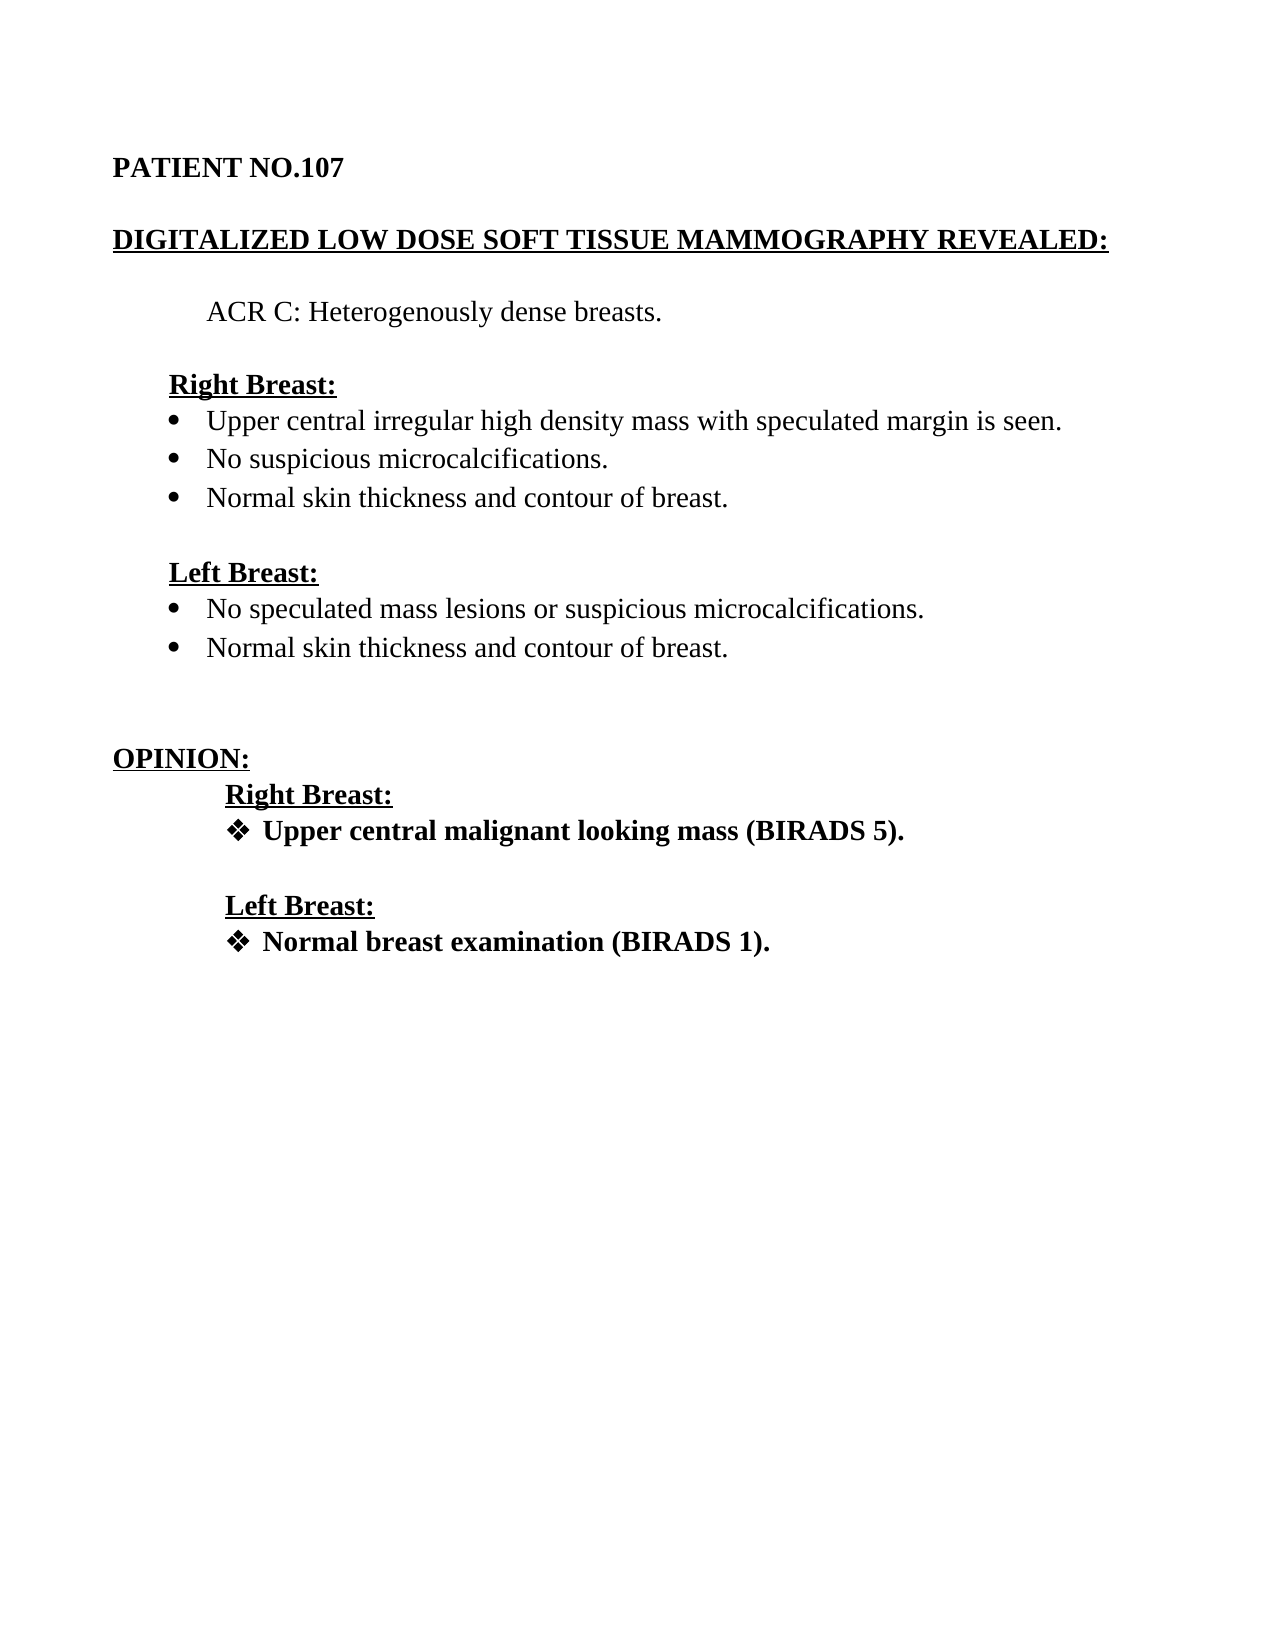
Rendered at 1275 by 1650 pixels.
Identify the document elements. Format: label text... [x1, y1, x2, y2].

list Upper central malignant looking mass (BIRADS 5). [225, 813, 1122, 847]
text Left Breast: [169, 555, 1122, 589]
text ACR C: Heterogenously dense breasts. [206, 294, 1122, 328]
text OPINION: [112, 741, 1122, 774]
list Normal skin thickness and contour of breast. [169, 630, 1122, 663]
text PATIENT NO.107 [112, 150, 1122, 183]
list Upper central irregular high density mass with speculated margin is seen. [169, 403, 1122, 437]
text DIGITALIZED LOW DOSE SOFT TISSUE MAMMOGRAPHY REVEALED: [112, 222, 1122, 256]
list Normal skin thickness and contour of breast. [169, 480, 1122, 514]
list No suspicious microcalcifications. [169, 442, 1122, 475]
list Normal breast examination (BIRADS 1). [225, 924, 1122, 958]
text Right Breast: [169, 367, 1122, 400]
text Left Breast: [150, 888, 1122, 921]
text Right Breast: [150, 777, 1122, 811]
list No speculated mass lesions or suspicious microcalcifications. [169, 591, 1122, 625]
